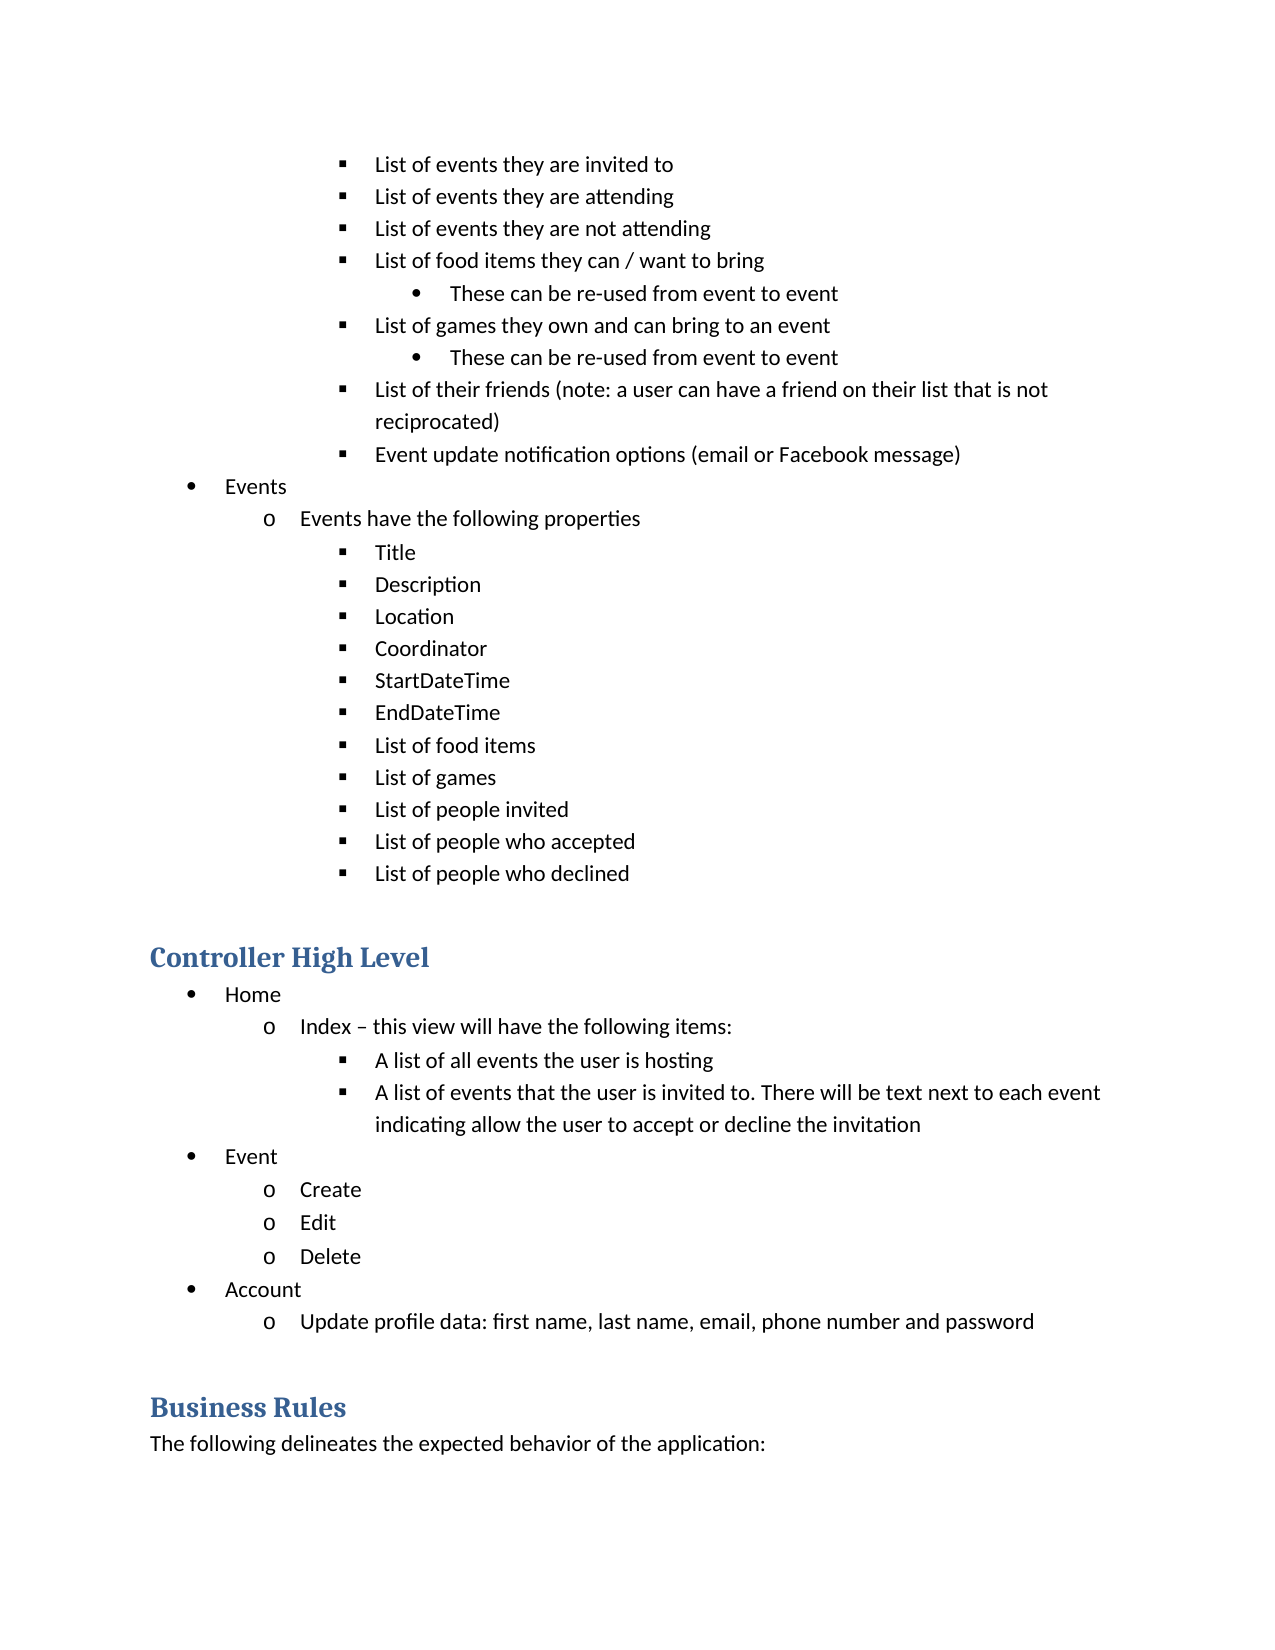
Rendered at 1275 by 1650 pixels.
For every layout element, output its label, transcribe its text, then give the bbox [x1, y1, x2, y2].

list Event update notification options (email or Facebook message) [337, 440, 1125, 468]
list List of events they are invited to [337, 150, 1125, 178]
list Update profile data: first name, last name, email, phone number and password [262, 1307, 1125, 1337]
subtitle Business Rules [150, 1391, 1125, 1424]
list Index – this view will have the following items: [262, 1012, 1125, 1042]
list List of people who accepted [337, 827, 1125, 855]
list Edit [262, 1208, 1125, 1237]
list Location [337, 602, 1125, 630]
list Events [187, 472, 1125, 500]
list Delete [262, 1242, 1125, 1271]
list List of people invited [337, 795, 1125, 823]
list Events have the following properties [262, 504, 1125, 533]
list Home [187, 980, 1125, 1008]
list List of food items they can / want to bring [337, 247, 1125, 274]
list EndDateTime [337, 698, 1125, 727]
list List of games they own and can bring to an event [337, 311, 1125, 339]
list Account [187, 1275, 1125, 1303]
list These can be re-used from event to event [412, 343, 1125, 371]
list List of their friends (note: a user can have a friend on their list that is not reciprocated) [337, 375, 1125, 436]
list Event [187, 1142, 1125, 1171]
list List of games [337, 763, 1125, 791]
list These can be re-used from event to event [412, 279, 1125, 307]
list List of food items [337, 731, 1125, 759]
list A list of all events the user is hosting [337, 1046, 1125, 1074]
list Description [337, 570, 1125, 598]
subtitle Controller High Level [150, 942, 1125, 975]
list Coordinator [337, 634, 1125, 662]
list A list of events that the user is invited to. There will be text next to each event indicating allow the user to accept or decline the invitation [337, 1078, 1125, 1138]
list Create [262, 1175, 1125, 1204]
list List of people who declined [337, 859, 1125, 887]
list List of events they are not attending [337, 214, 1125, 242]
list StartDateTime [337, 666, 1125, 694]
text The following delineates the expected behavior of the application: [150, 1429, 1125, 1458]
list Title [337, 538, 1125, 566]
list List of events they are attending [337, 182, 1125, 210]
